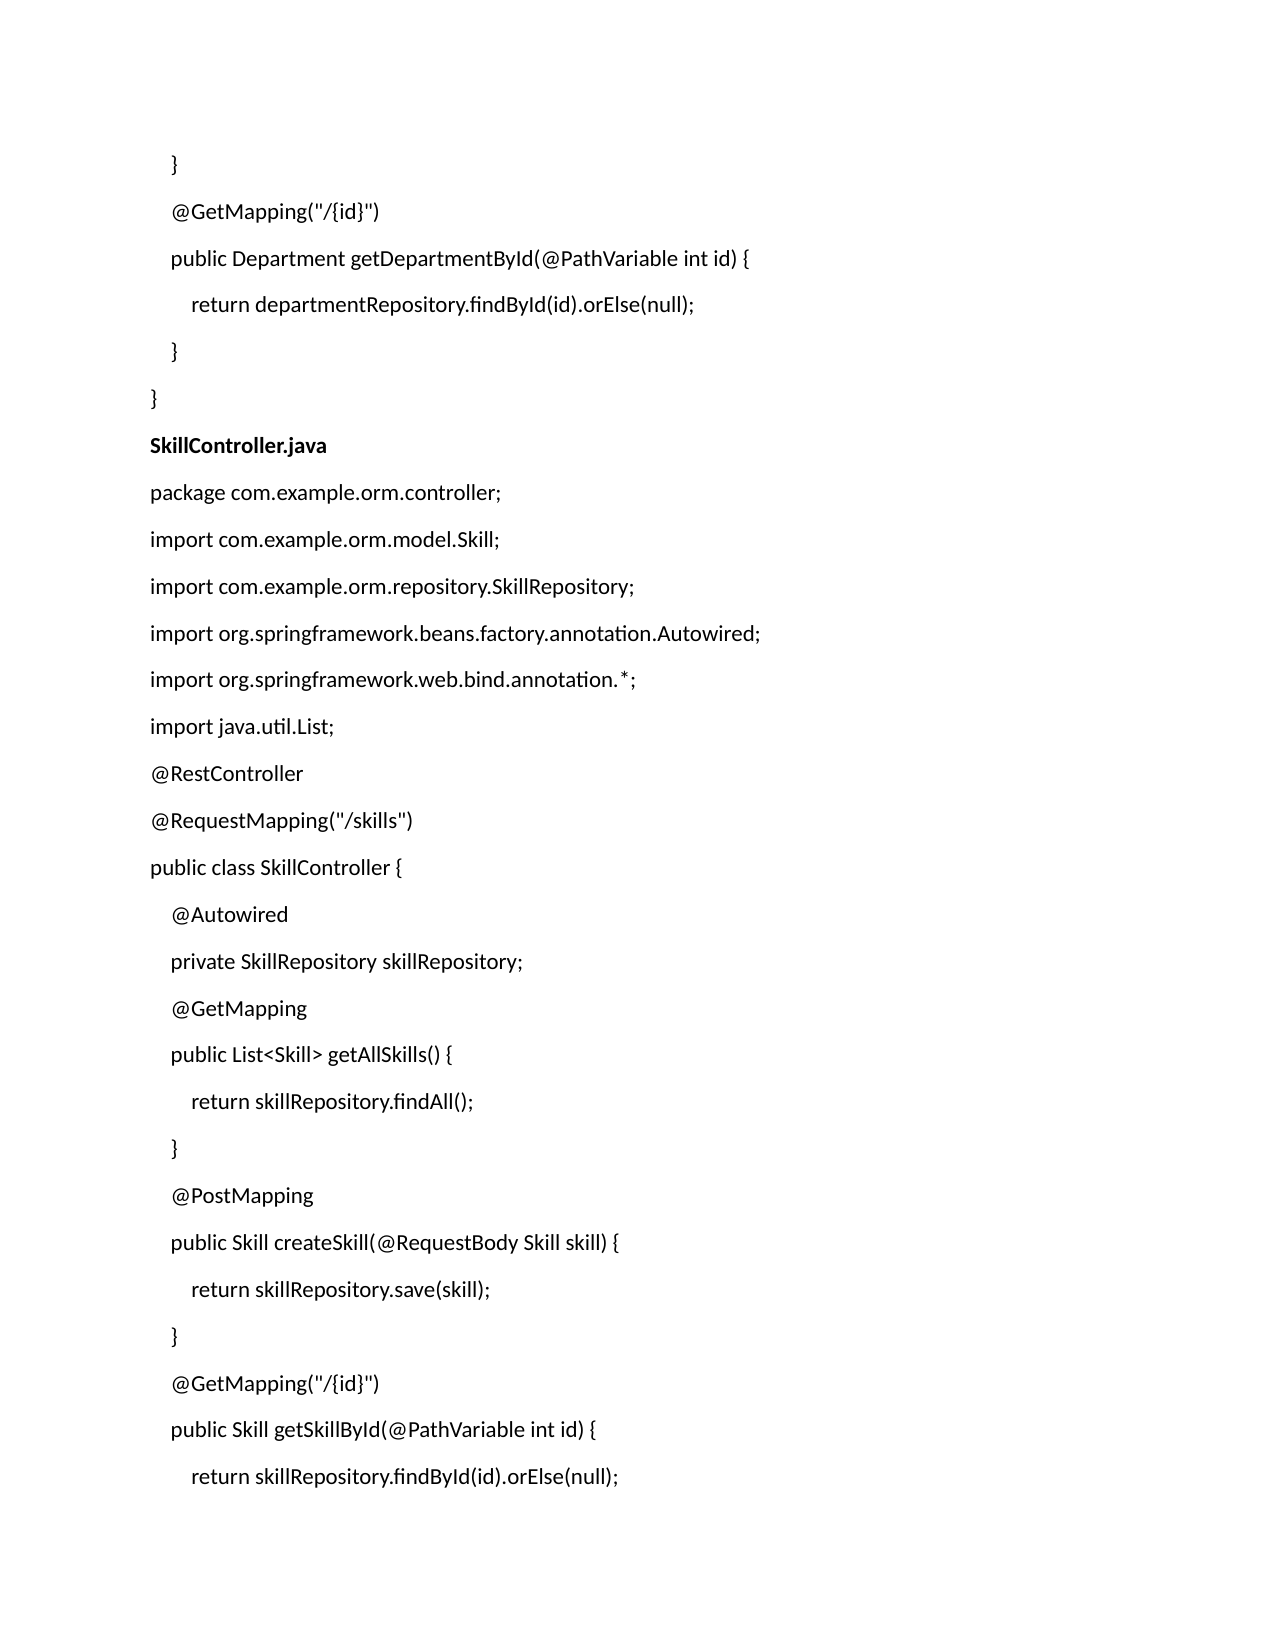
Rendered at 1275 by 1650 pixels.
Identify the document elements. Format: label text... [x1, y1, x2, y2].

text @RequestMapping("/skills") [150, 806, 1125, 834]
text public List<Skill> getAllSkills() { [150, 1041, 1125, 1069]
text private SkillRepository skillRepository; [150, 947, 1125, 975]
text return skillRepository.save(skill); [150, 1275, 1125, 1303]
text import org.springframework.beans.factory.annotation.Autowired; [150, 619, 1125, 647]
text return skillRepository.findAll(); [150, 1087, 1125, 1116]
text public Skill createSkill(@RequestBody Skill skill) { [150, 1228, 1125, 1256]
text return skillRepository.findById(id).orElse(null); [150, 1462, 1125, 1491]
text } [150, 150, 1125, 178]
text import com.example.orm.model.Skill; [150, 525, 1125, 553]
text import org.springframework.web.bind.annotation.*; [150, 666, 1125, 694]
text import com.example.orm.repository.SkillRepository; [150, 572, 1125, 600]
text SkillController.java [150, 431, 1125, 459]
text import java.util.List; [150, 712, 1125, 741]
text @Autowired [150, 900, 1125, 928]
text } [150, 337, 1125, 366]
text @GetMapping("/{id}") [150, 197, 1125, 225]
text } [150, 1134, 1125, 1162]
text @RestController [150, 759, 1125, 787]
text package com.example.orm.controller; [150, 478, 1125, 506]
text return departmentRepository.findById(id).orElse(null); [150, 291, 1125, 319]
text public class SkillController { [150, 853, 1125, 881]
text public Department getDepartmentById(@PathVariable int id) { [150, 244, 1125, 272]
text public Skill getSkillById(@PathVariable int id) { [150, 1416, 1125, 1444]
text } [150, 1322, 1125, 1350]
text @GetMapping [150, 994, 1125, 1022]
text @PostMapping [150, 1181, 1125, 1209]
text } [150, 384, 1125, 412]
text @GetMapping("/{id}") [150, 1369, 1125, 1397]
